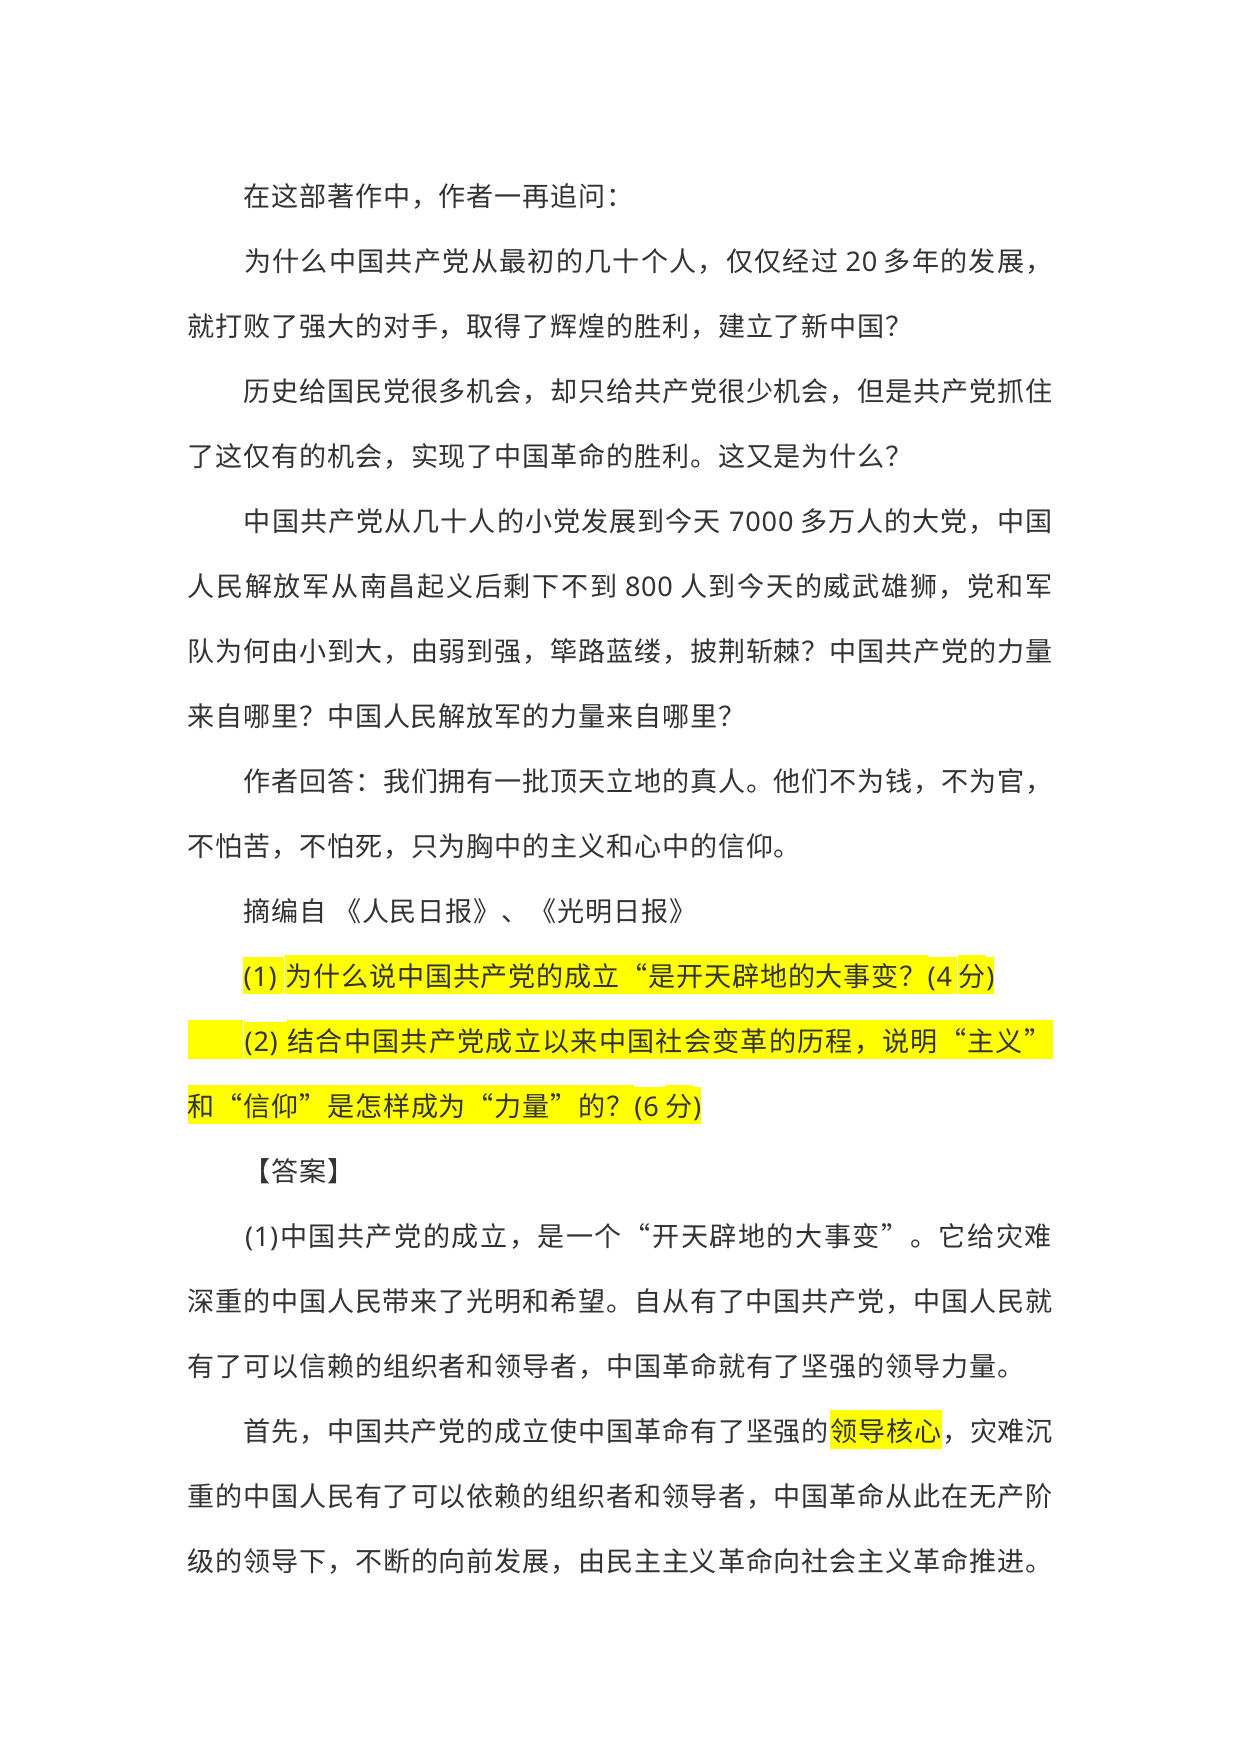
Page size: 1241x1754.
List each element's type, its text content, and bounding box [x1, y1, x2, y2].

text 作者回答：我们拥有一批顶天立地的真人。他们不为钱，不为官，不怕苦，不怕死，只为胸中的主义和心中的信仰。 [187, 747, 1053, 877]
text (1) 为什么说中国共产党的成立“是开天辟地的大事变？(4分) [187, 942, 1053, 1007]
text 摘编自 《人民日报》、《光明日报》 [187, 877, 1053, 942]
text 为什么中国共产党从最初的几十个人，仅仅经过20多年的发展，就打败了强大的对手，取得了辉煌的胜利，建立了新中国？ [187, 227, 1053, 357]
text (1)中国共产党的成立，是一个“开天辟地的大事变”。它给灾难深重的中国人民带来了光明和希望。自从有了中国共产党，中国人民就有了可以信赖的组织者和领导者，中国革命就有了坚强的领导力量。 [187, 1202, 1053, 1397]
text 历史给国民党很多机会，却只给共产党很少机会，但是共产党抓住了这仅有的机会，实现了中国革命的胜利。这又是为什么？ [187, 357, 1053, 487]
text 在这部著作中，作者一再追问： [187, 162, 1053, 227]
text (2) 结合中国共产党成立以来中国社会变革的历程，说明“主义”和“信仰”是怎样成为“力量”的？(6分) [187, 1007, 1053, 1137]
text 中国共产党从几十人的小党发展到今天7000多万人的大党，中国人民解放军从南昌起义后剩下不到800人到今天的威武雄狮，党和军队为何由小到大，由弱到强，筚路蓝缕，披荆斩棘？中国共产党的力量来自哪里？中国人民解放军的力量来自哪里？ [187, 487, 1053, 747]
text 首先，中国共产党的成立使中国革命有了坚强的领导核心，灾难沉重的中国人民有了可以依赖的组织者和领导者，中国革命从此在无产阶级的领导下，不断的向前发展，由民主主义革命向社会主义革命推进。 [187, 1397, 1053, 1592]
text 【答案】 [187, 1137, 1053, 1202]
